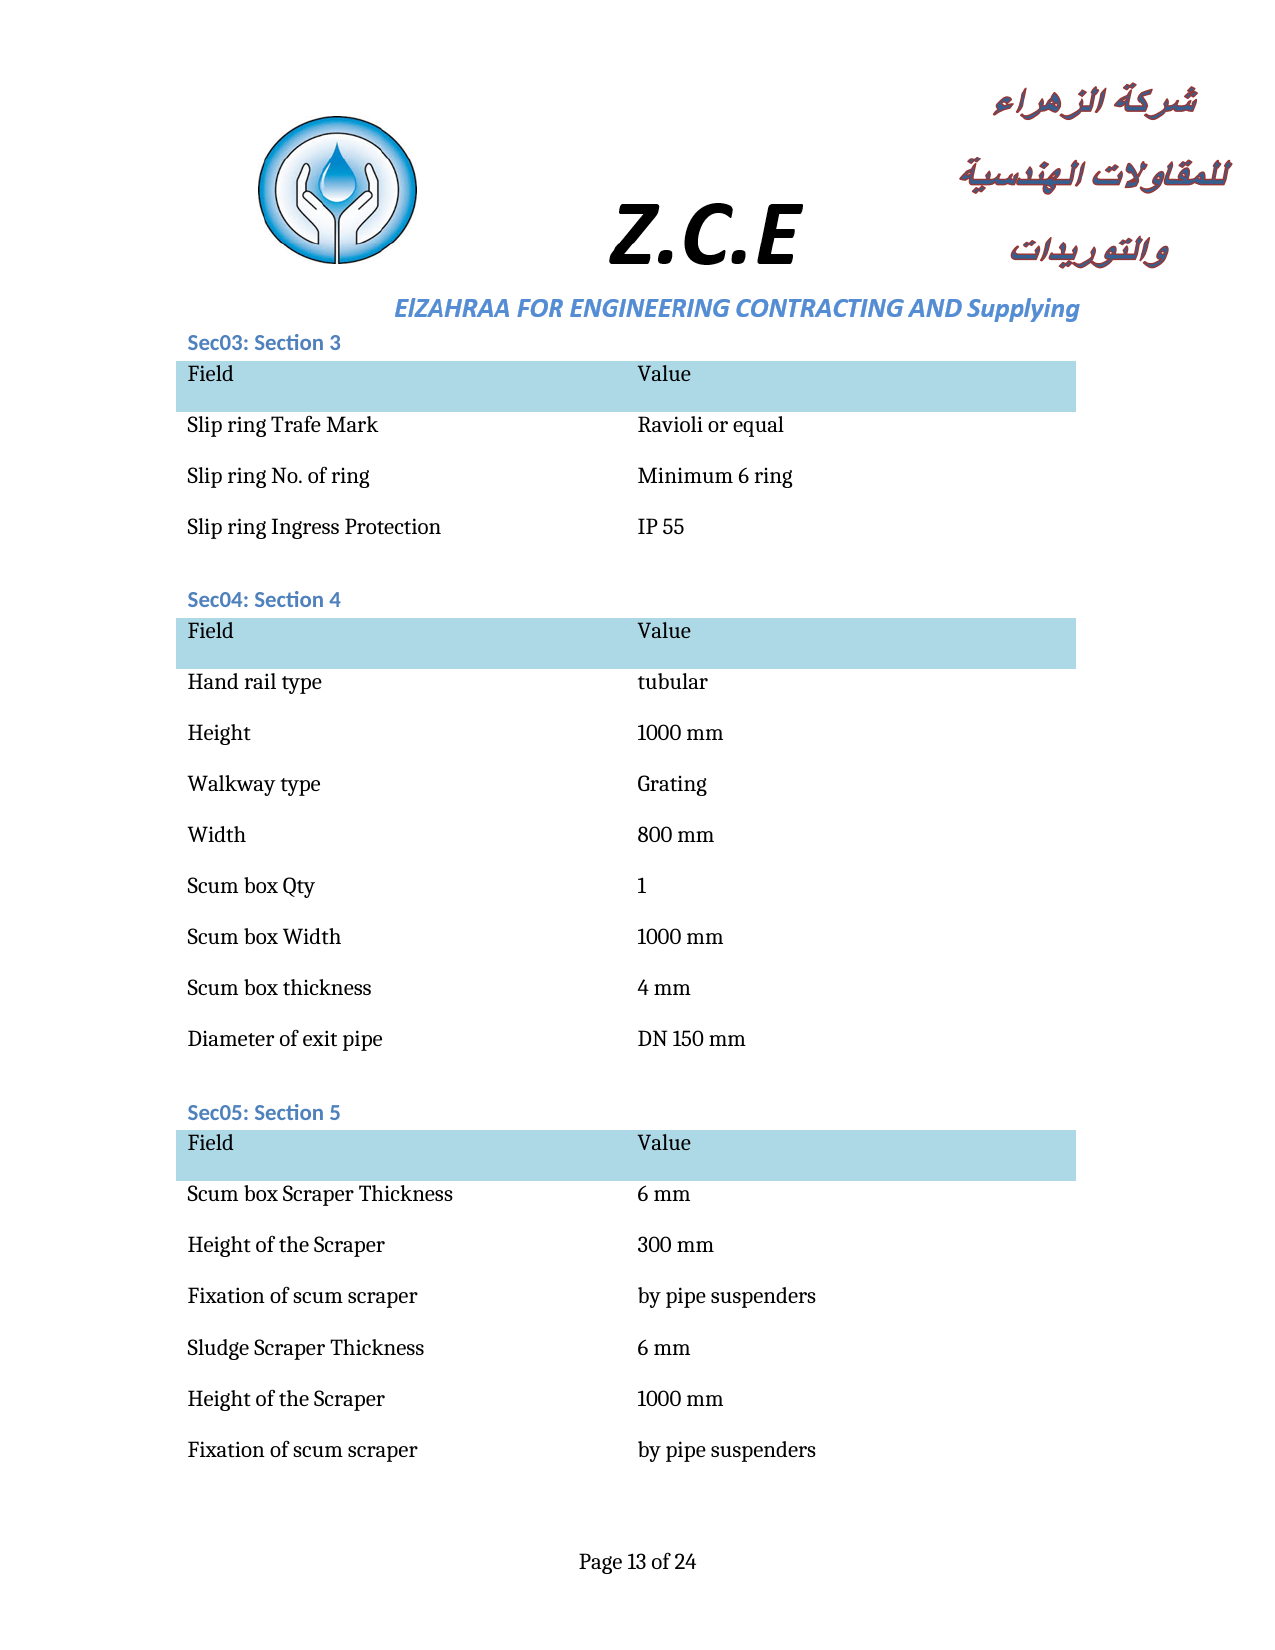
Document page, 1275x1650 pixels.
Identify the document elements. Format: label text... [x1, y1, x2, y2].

table_cell 300 mm [626, 1232, 1076, 1283]
table_cell 1000 mm [626, 720, 1076, 771]
table_cell 4 mm [626, 975, 1076, 1026]
table_cell Walkway type [176, 771, 626, 822]
table_cell Diameter of exit pipe [176, 1026, 626, 1077]
table_cell 6 mm [626, 1181, 1076, 1232]
table_cell Height of the Scraper [176, 1232, 626, 1283]
table_cell Fixation of scum scraper [176, 1283, 626, 1334]
table_header Value [626, 1130, 1076, 1181]
subtitle Sec05: Section 5 [187, 1098, 1087, 1126]
table_cell Width [176, 822, 626, 873]
table_cell IP 55 [626, 514, 1076, 565]
table_cell Slip ring Ingress Protection [176, 514, 626, 565]
table_cell tubular [626, 669, 1076, 720]
table_cell Sludge Scraper Thickness [176, 1334, 626, 1385]
picture [206, 75, 1257, 329]
subtitle Sec04: Section 4 [187, 586, 1087, 614]
table_header Field [176, 1130, 626, 1181]
table_header Value [626, 361, 1076, 412]
table_cell Height [176, 720, 626, 771]
table_header Field [176, 618, 626, 669]
table_cell Ravioli or equal [626, 412, 1076, 463]
subtitle Sec03: Section 3 [187, 328, 1087, 356]
table_cell Grating [626, 771, 1076, 822]
table_cell Minimum 6 ring [626, 463, 1076, 514]
table_cell Slip ring Trafe Mark [176, 412, 626, 463]
table_cell Fixation of scum scraper [176, 1436, 626, 1487]
table_cell Hand rail type [176, 669, 626, 720]
table_cell Scum box Width [176, 924, 626, 975]
table_cell 6 mm [626, 1334, 1076, 1385]
table_header Value [626, 618, 1076, 669]
table_cell Scum box Qty [176, 873, 626, 924]
table_cell Scum box thickness [176, 975, 626, 1026]
table_cell 1 [626, 873, 1076, 924]
table_cell DN 150 mm [626, 1026, 1076, 1077]
table_cell 800 mm [626, 822, 1076, 873]
table_cell 1000 mm [626, 924, 1076, 975]
table_cell Slip ring No. of ring [176, 463, 626, 514]
table_cell by pipe suspenders [626, 1283, 1076, 1334]
table_cell Scum box Scraper Thickness [176, 1181, 626, 1232]
table_header Field [176, 361, 626, 412]
table_cell 1000 mm [626, 1385, 1076, 1436]
table_cell Height of the Scraper [176, 1385, 626, 1436]
table_cell by pipe suspenders [626, 1436, 1076, 1487]
